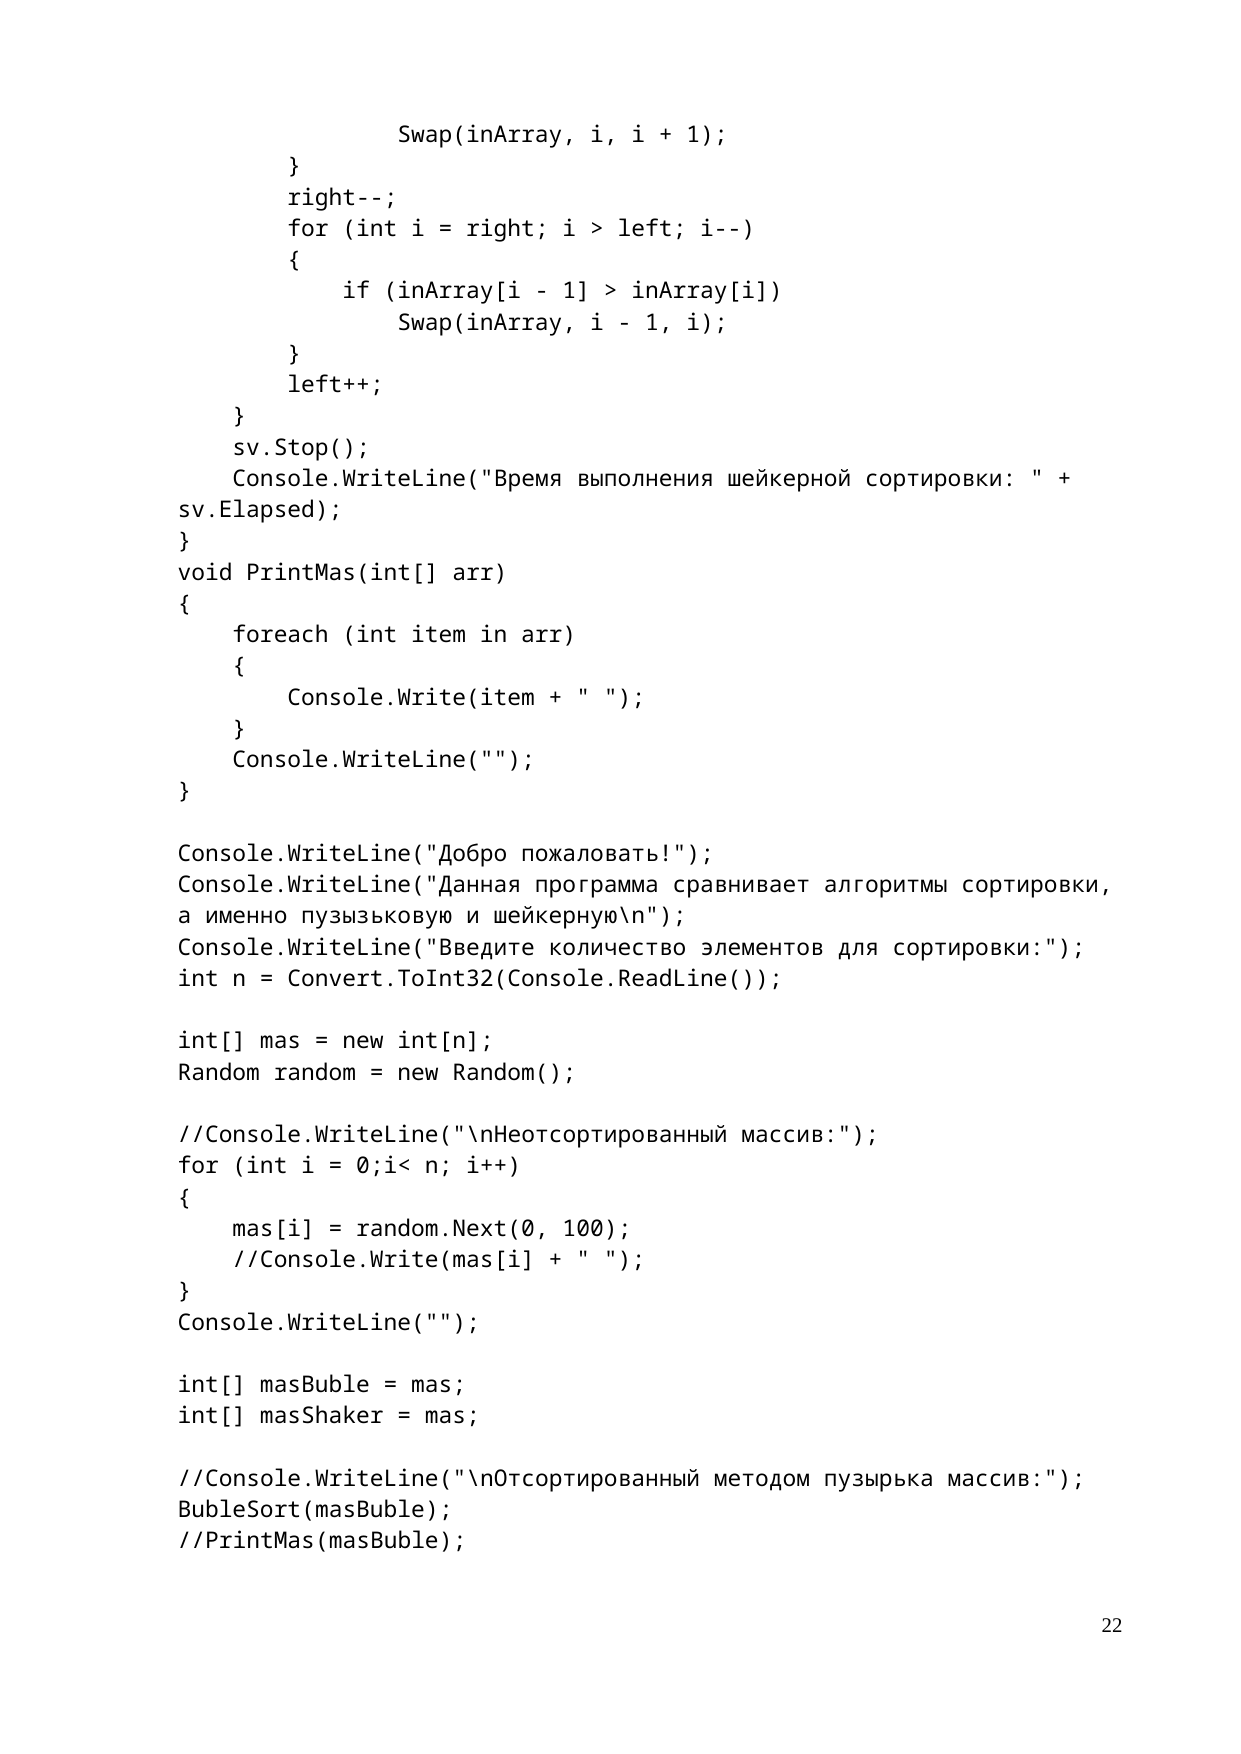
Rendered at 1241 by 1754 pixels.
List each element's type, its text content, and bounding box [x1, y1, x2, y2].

text } [177, 399, 1122, 431]
text Swap(inArray, i, i + 1); [177, 118, 1122, 149]
text BubleSort(masBuble); [177, 1493, 1122, 1524]
text foreach (int item in arr) [177, 618, 1122, 649]
text for (int i = right; i > left; i--) [177, 212, 1122, 243]
text { [177, 587, 1122, 618]
text Console.WriteLine("Добро пожаловать!"); [177, 837, 1122, 868]
text for (int i = 0;i< n; i++) [177, 1149, 1122, 1181]
text { [177, 243, 1122, 274]
text Console.WriteLine("Время выполнения шейкерной сортировки: " + sv.Elapsed); [177, 462, 1122, 524]
text } [177, 774, 1122, 806]
text int[] mas = new int[n]; [177, 1024, 1122, 1056]
text right--; [177, 181, 1122, 212]
text //Console.WriteLine("\nОтсортированный методом пузырька массив:"); [177, 1462, 1122, 1493]
text } [177, 712, 1122, 743]
text } [177, 1274, 1122, 1306]
text Console.WriteLine("Введите количество элементов для сортировки:"); [177, 931, 1122, 962]
text int n = Convert.ToInt32(Console.ReadLine()); [177, 962, 1122, 993]
text Console.WriteLine(""); [177, 1306, 1122, 1337]
text Random random = new Random(); [177, 1056, 1122, 1087]
text { [177, 1181, 1122, 1212]
text Swap(inArray, i - 1, i); [177, 306, 1122, 337]
text { [177, 649, 1122, 681]
text int[] masShaker = mas; [177, 1399, 1122, 1431]
text void PrintMas(int[] arr) [177, 556, 1122, 587]
text } [177, 524, 1122, 556]
text Console.WriteLine("Данная программа сравнивает алгоритмы сортировки, а именно пузызьковую и шейкерную\n"); [177, 868, 1122, 931]
text Console.WriteLine(""); [177, 743, 1122, 774]
text mas[i] = random.Next(0, 100); [177, 1212, 1122, 1243]
text left++; [177, 368, 1122, 399]
text sv.Stop(); [177, 431, 1122, 462]
text } [177, 337, 1122, 368]
text Console.Write(item + " "); [177, 681, 1122, 712]
text //Console.Write(mas[i] + " "); [177, 1243, 1122, 1274]
text } [177, 149, 1122, 181]
text if (inArray[i - 1] > inArray[i]) [177, 274, 1122, 306]
text int[] masBuble = mas; [177, 1368, 1122, 1399]
text //PrintMas(masBuble); [177, 1524, 1122, 1556]
text //Console.WriteLine("\nНеотсортированный массив:"); [177, 1118, 1122, 1149]
